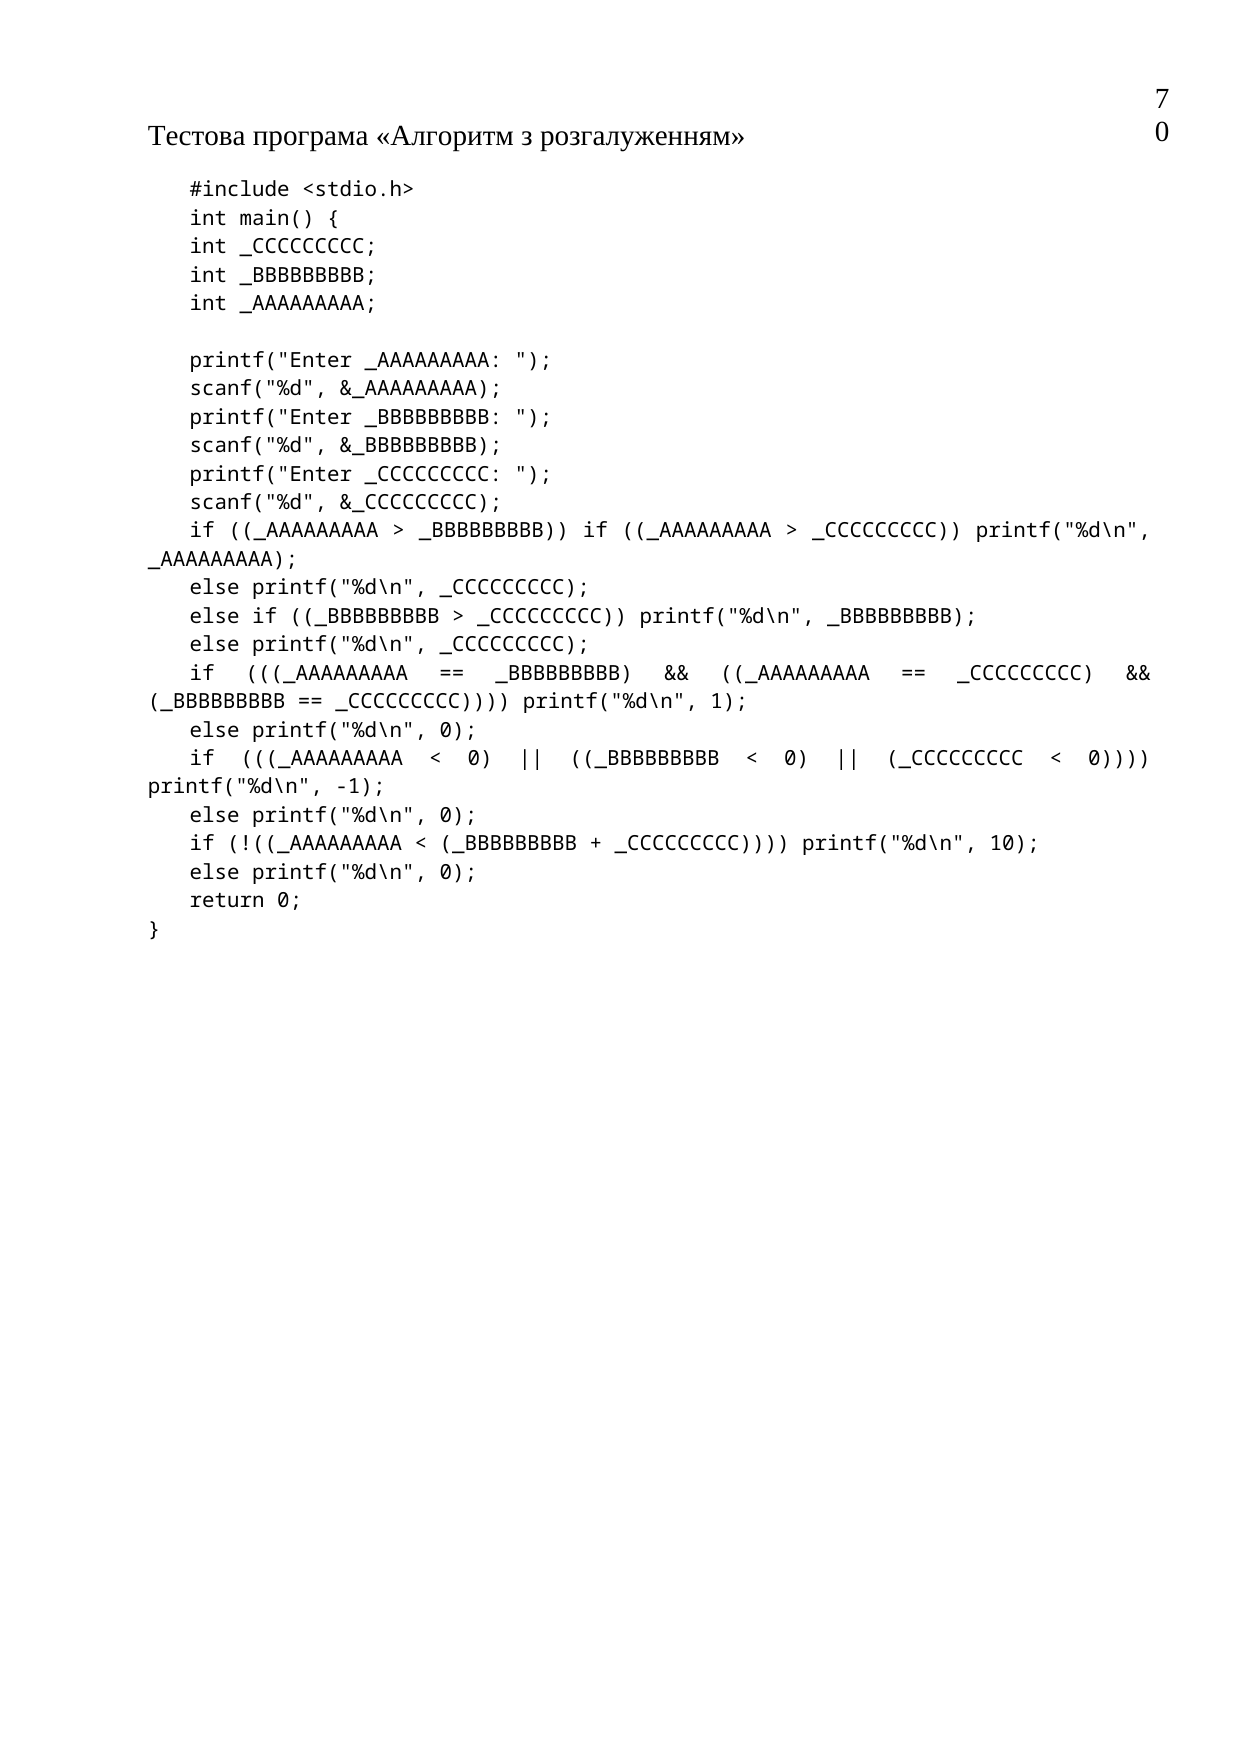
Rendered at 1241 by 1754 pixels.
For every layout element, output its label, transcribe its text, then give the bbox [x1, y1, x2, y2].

text if (!((_AAAAAAAAA < (_BBBBBBBBB + _CCCCCCCCC)))) printf("%d\n", 10); [148, 828, 1152, 857]
text printf("Enter _AAAAAAAAA: "); [148, 345, 1152, 373]
text if (((_AAAAAAAAA == _BBBBBBBBB) && ((_AAAAAAAAA == _CCCCCCCCC) && (_BBBBBBBBB == _CCCCCCCCC)))) printf("%d\n", 1); [148, 658, 1152, 715]
text } [148, 914, 1152, 942]
text else printf("%d\n", 0); [148, 715, 1152, 743]
text scanf("%d", &_CCCCCCCCC); [148, 487, 1152, 516]
text else if ((_BBBBBBBBB > _CCCCCCCCC)) printf("%d\n", _BBBBBBBBB); [148, 601, 1152, 629]
text if ((_AAAAAAAAA > _BBBBBBBBB)) if ((_AAAAAAAAA > _CCCCCCCCC)) printf("%d\n", _AAAAAAAAA); [148, 516, 1152, 572]
text int _BBBBBBBBB; [148, 260, 1152, 288]
text scanf("%d", &_BBBBBBBBB); [148, 430, 1152, 459]
text else printf("%d\n", 0); [148, 800, 1152, 828]
text Тестова програма «Алгоритм з розгалуженням» [148, 118, 1152, 152]
text if (((_AAAAAAAAA < 0) || ((_BBBBBBBBB < 0) || (_CCCCCCCCC < 0)))) printf("%d\n", -1); [148, 743, 1152, 800]
text printf("Enter _CCCCCCCCC: "); [148, 459, 1152, 487]
text printf("Enter _BBBBBBBBB: "); [148, 402, 1152, 430]
text int _AAAAAAAAA; [148, 288, 1152, 317]
text #include <stdio.h> [148, 174, 1152, 203]
text else printf("%d\n", _CCCCCCCCC); [148, 572, 1152, 601]
text scanf("%d", &_AAAAAAAAA); [148, 373, 1152, 402]
text int _CCCCCCCCC; [148, 231, 1152, 260]
text int main() { [148, 203, 1152, 231]
text return 0; [148, 885, 1152, 914]
text else printf("%d\n", _CCCCCCCCC); [148, 629, 1152, 658]
text else printf("%d\n", 0); [148, 857, 1152, 885]
